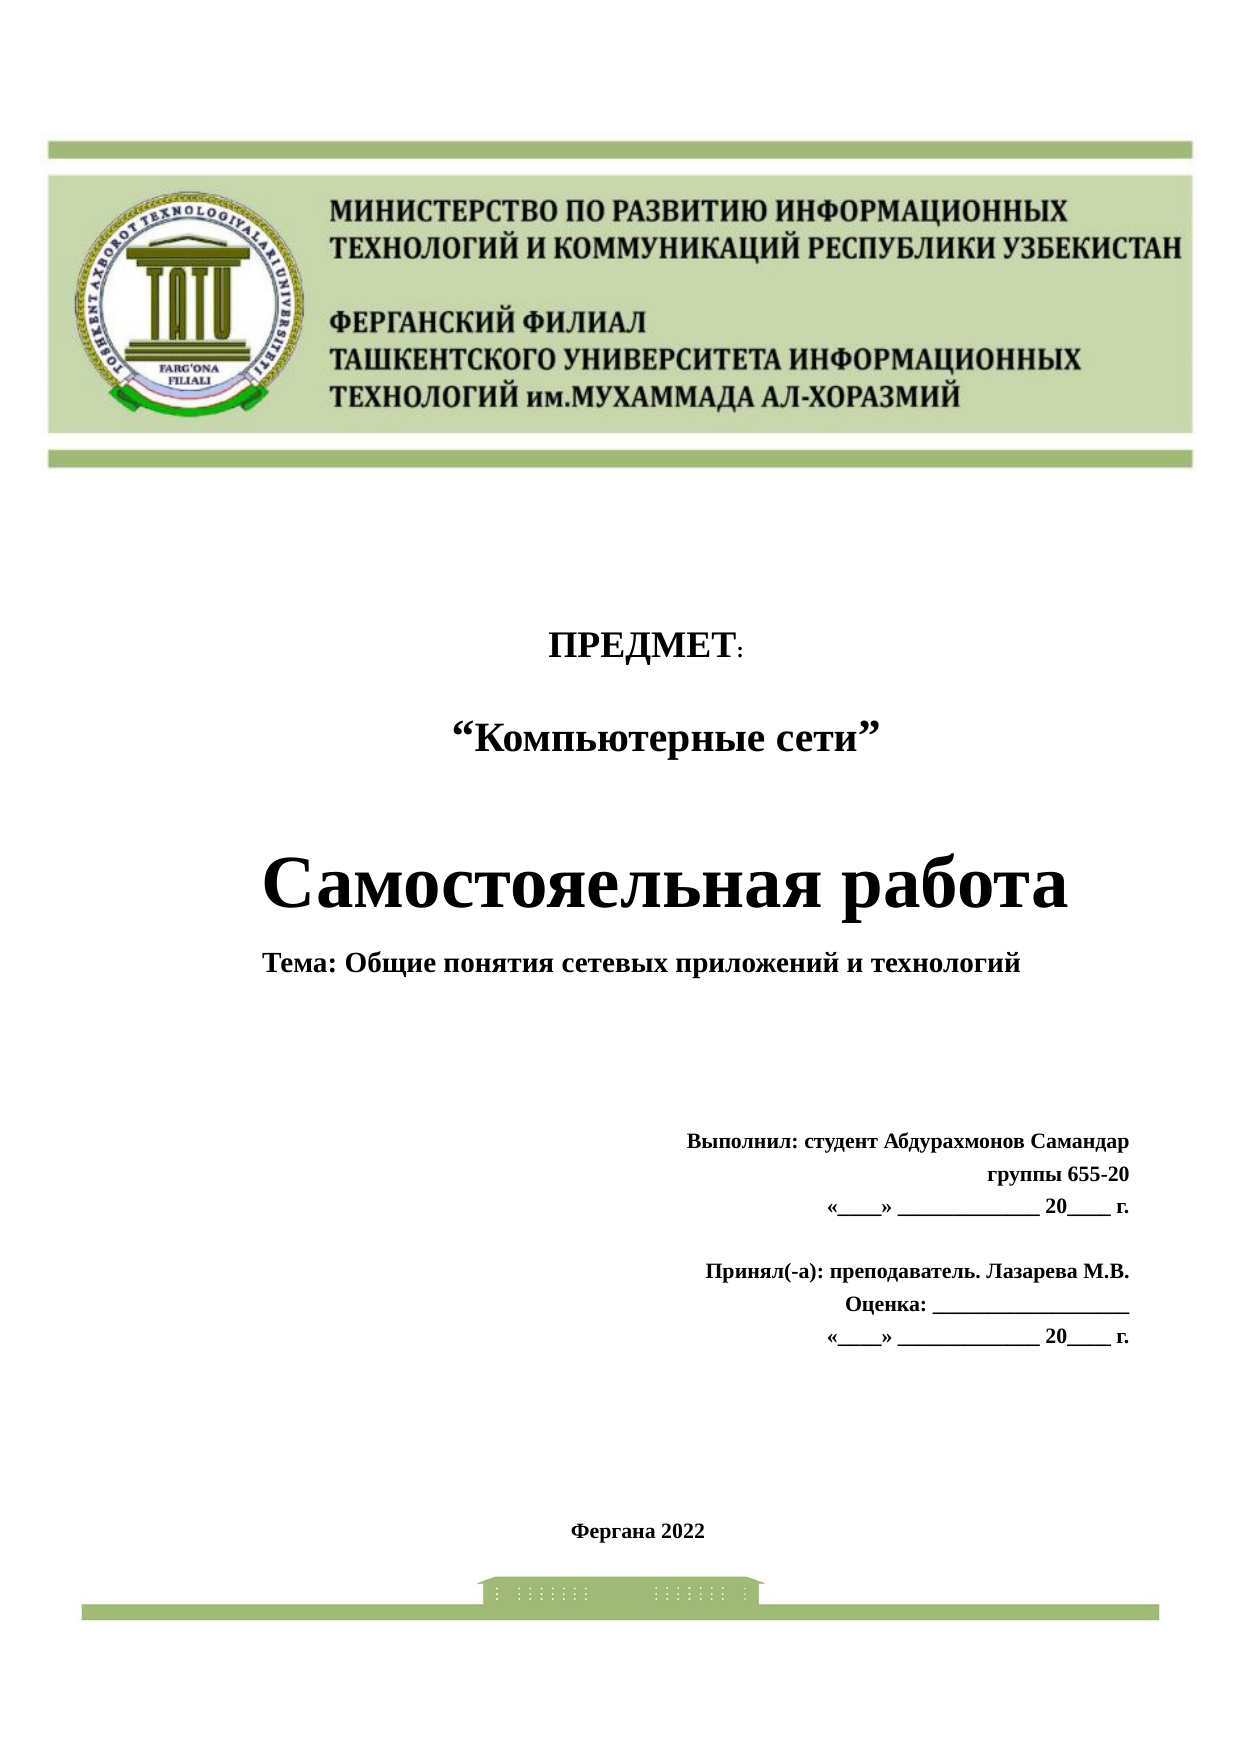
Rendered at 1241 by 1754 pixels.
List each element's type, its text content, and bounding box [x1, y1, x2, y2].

text Самостояельная работа [123, 832, 1129, 929]
text Выполнил: студент Абдурахмонов Самандар [123, 1124, 1129, 1157]
text группы 655-20 [123, 1157, 1129, 1189]
text «____» _____________ 20____ г. [123, 1319, 1129, 1384]
text Оценка: __________________ [123, 1287, 1129, 1319]
text “Компьютерные сети” [123, 702, 1161, 767]
text «____» _____________ 20____ г. [123, 1189, 1129, 1222]
text Тема: Общие понятия сетевых приложений и технологий [123, 929, 1129, 994]
picture [20, 113, 1220, 479]
text Принял(-а): преподаватель. Лазарева М.В. [123, 1254, 1129, 1287]
text Фергана 2022 [123, 1514, 1129, 1547]
picture [54, 1558, 1185, 1647]
text ПРЕДМЕТ: [123, 612, 1129, 677]
